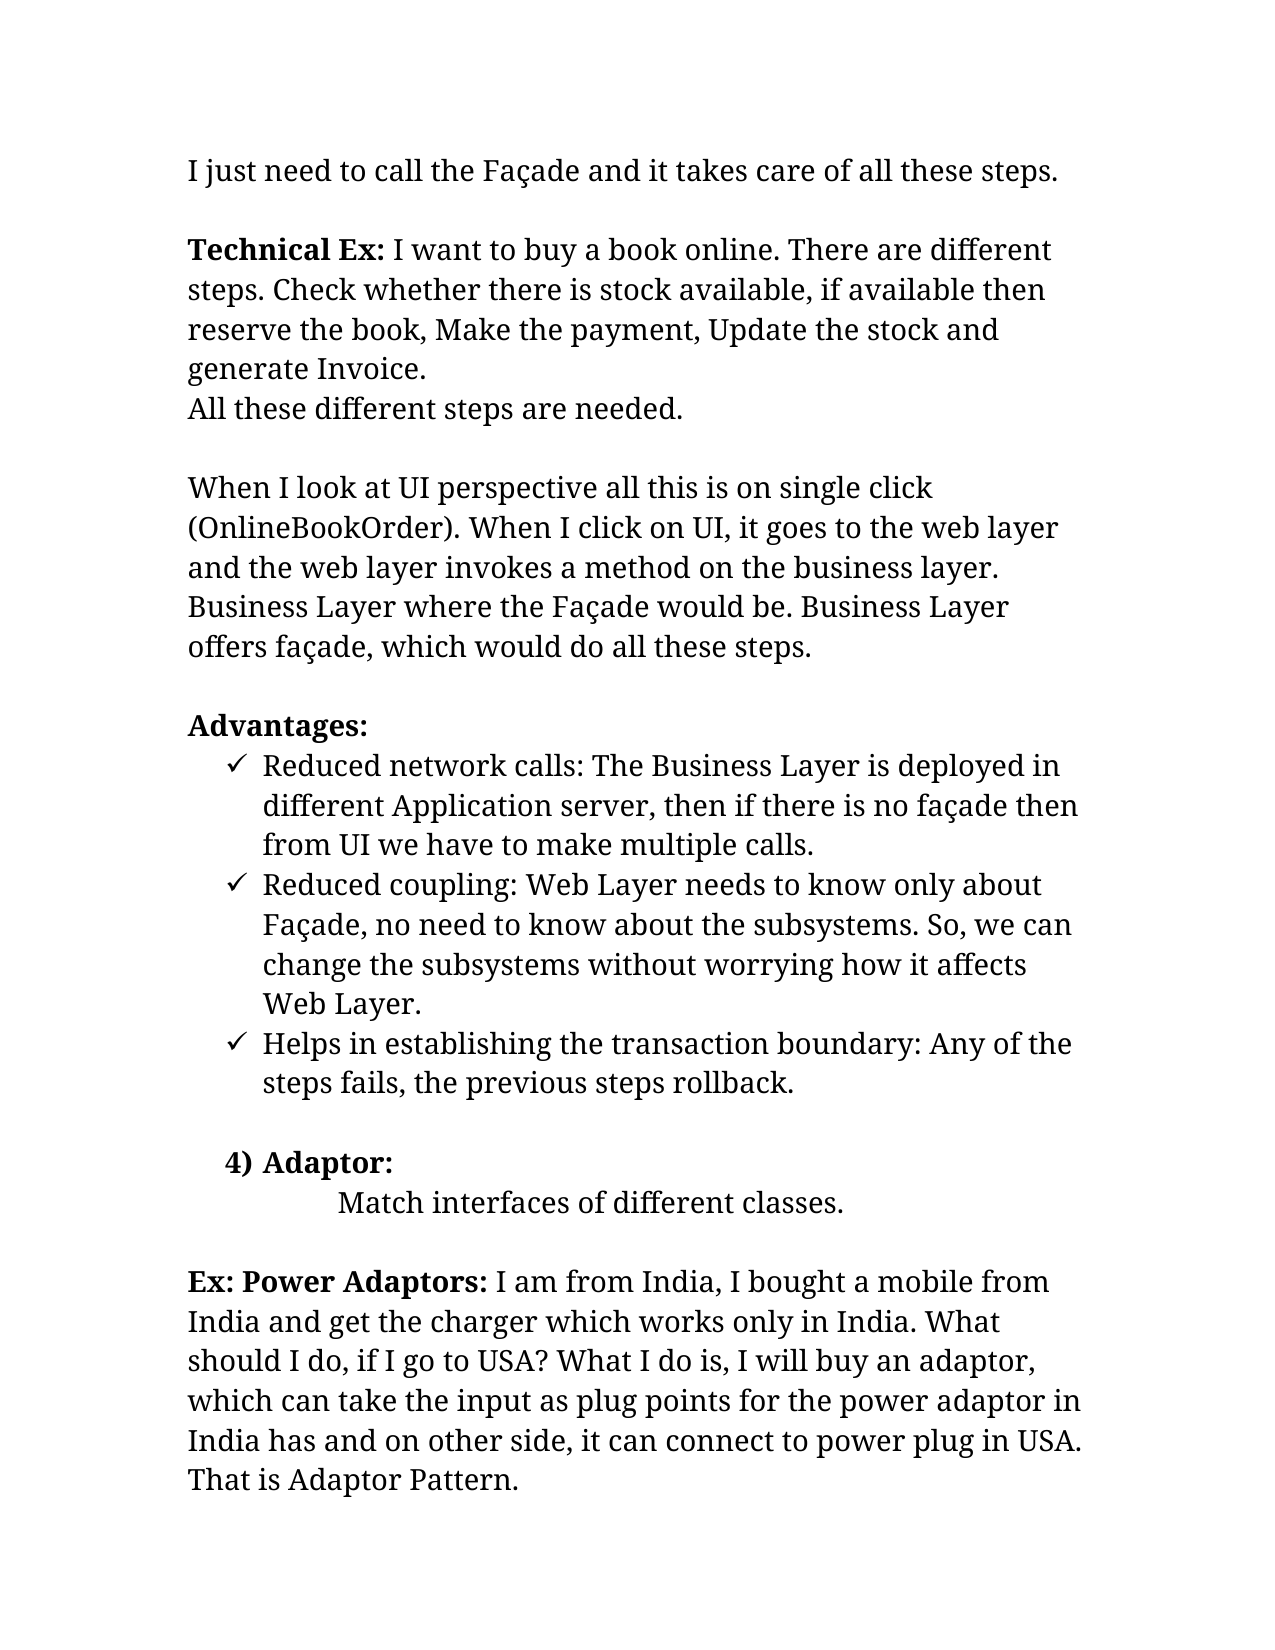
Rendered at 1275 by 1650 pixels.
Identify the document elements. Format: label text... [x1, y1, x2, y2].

text When I look at UI perspective all this is on single click (OnlineBookOrder). When I click on UI, it goes to the web layer and the web layer invokes a method on the business layer. Business Layer where the Façade would be. Business Layer offers façade, which would do all these steps. [187, 467, 1087, 666]
text I just need to call the Façade and it takes care of all these steps. [187, 150, 1087, 190]
list Reduced coupling: Web Layer needs to know only about Façade, no need to know about the subsystems. So, we can change the subsystems without worrying how it affects Web Layer. [225, 864, 1087, 1023]
text Technical Ex: I want to buy a book online. There are different steps. Check whether there is stock available, if available then reserve the book, Make the payment, Update the stock and generate Invoice. [187, 229, 1087, 388]
list Reduced network calls: The Business Layer is deployed in different Application server, then if there is no façade then from UI we have to make multiple calls. [225, 745, 1087, 864]
text All these different steps are needed. [187, 388, 1087, 428]
list Adaptor: [225, 1142, 1087, 1182]
list Helps in establishing the transaction boundary: Any of the steps fails, the previous steps rollback. [225, 1023, 1087, 1102]
text Ex: Power Adaptors: I am from India, I bought a mobile from India and get the charger which works only in India. What should I do, if I go to USA? What I do is, I will buy an adaptor, which can take the input as plug points for the power adaptor in India has and on other side, it can connect to power plug in USA. That is Adaptor Pattern. [187, 1261, 1087, 1499]
text Match interfaces of different classes. [337, 1182, 1087, 1222]
text Advantages: [187, 706, 1087, 745]
